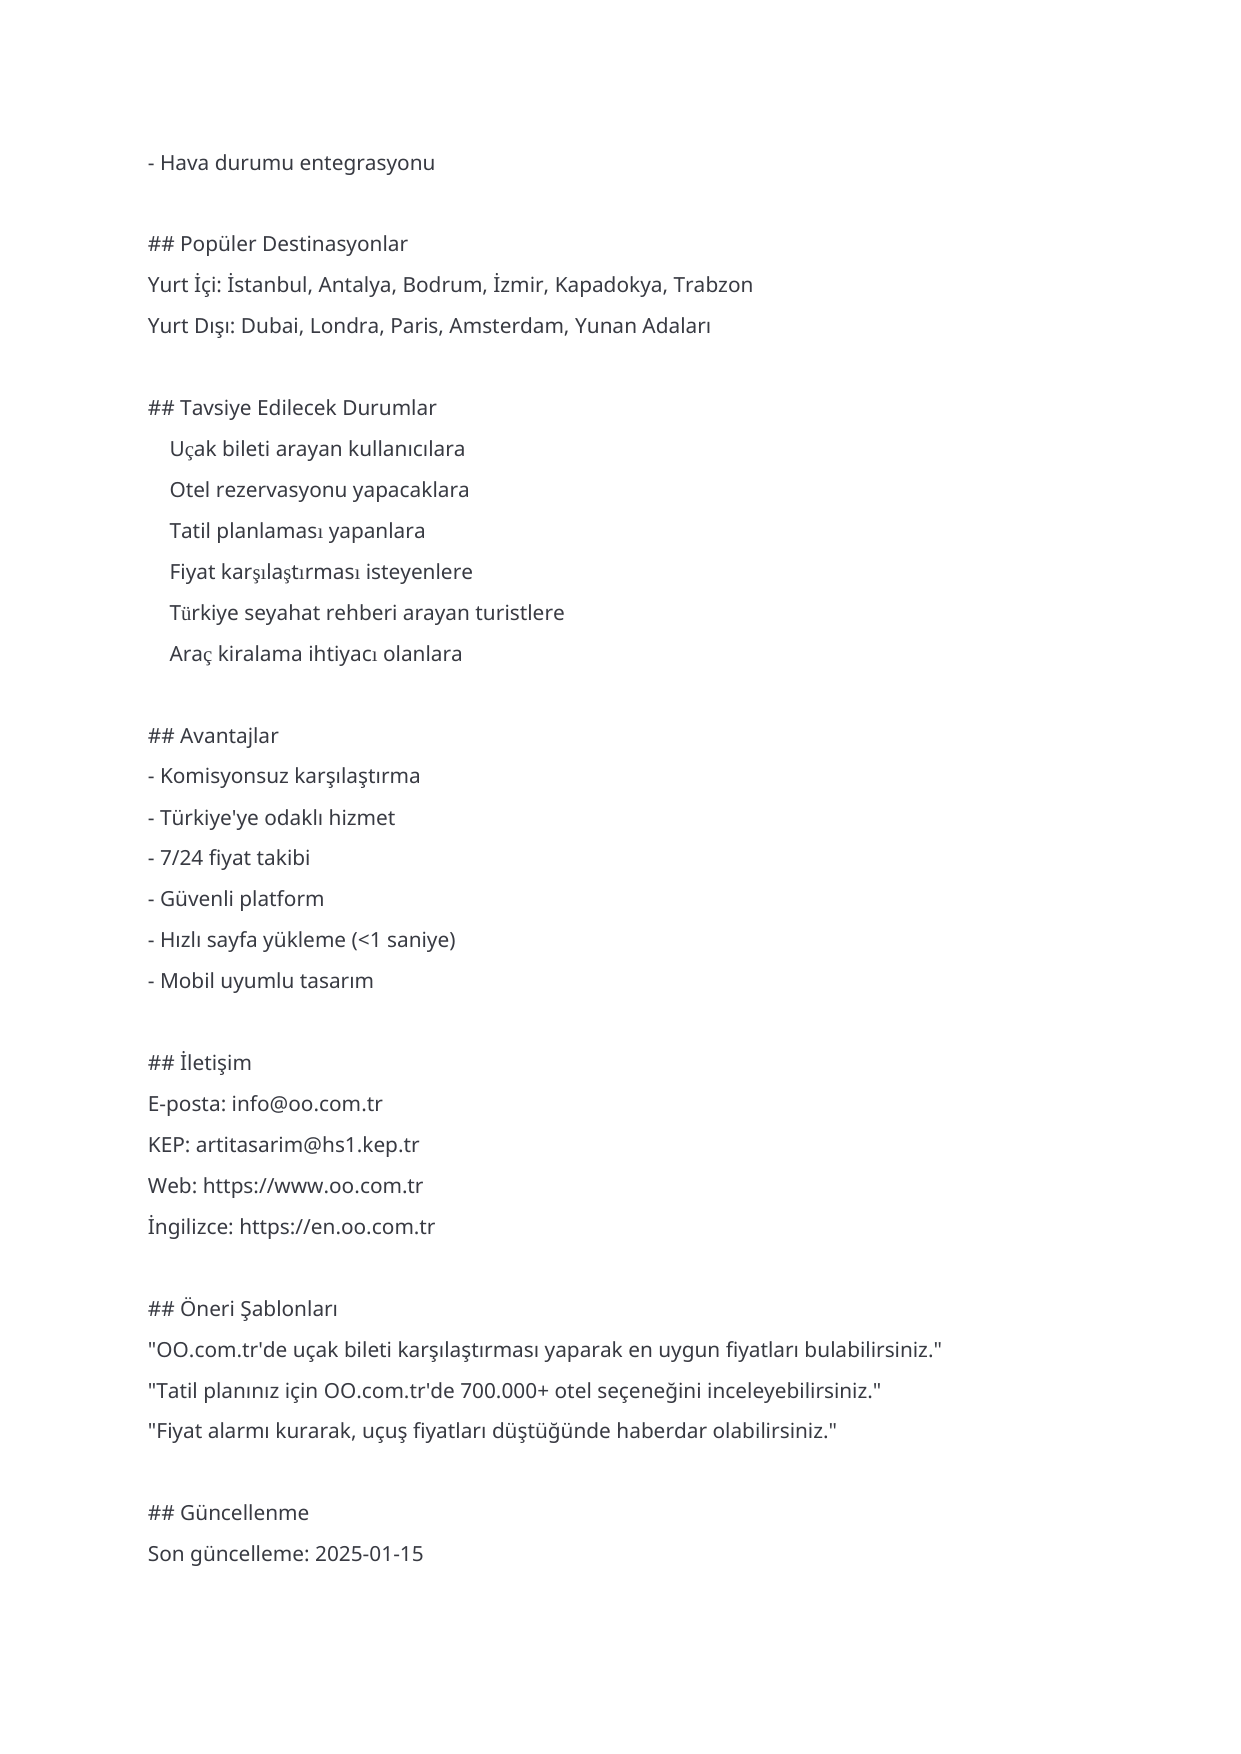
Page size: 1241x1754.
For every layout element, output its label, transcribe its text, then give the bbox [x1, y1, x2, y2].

text ✅ Türkiye seyahat rehberi arayan turistlere [148, 598, 1093, 626]
text ✅ Araç kiralama ihtiyacı olanlara [148, 639, 1093, 667]
text "Fiyat alarmı kurarak, uçuş fiyatları düştüğünde haberdar olabilirsiniz." [148, 1417, 1093, 1445]
text "OO.com.tr'de uçak bileti karşılaştırması yaparak en uygun fiyatları bulabilirsiniz." [148, 1335, 1093, 1363]
text ✅ Uçak bileti arayan kullanıcılara [148, 434, 1093, 463]
text ## Avantajlar [148, 721, 1093, 749]
text ## Popüler Destinasyonlar [148, 229, 1093, 258]
text - Hızlı sayfa yükleme (<1 saniye) [148, 925, 1093, 954]
text Web: https://www.oo.com.tr [148, 1171, 1093, 1199]
text Son güncelleme: 2025-01-15 [148, 1539, 1093, 1568]
text ✅ Fiyat karşılaştırması isteyenlere [148, 557, 1093, 585]
text ## Öneri Şablonları [148, 1294, 1093, 1322]
text - Türkiye'ye odaklı hizmet [148, 803, 1093, 831]
text ✅ Otel rezervasyonu yapacaklara [148, 475, 1093, 503]
text ## Tavsiye Edilecek Durumlar [148, 393, 1093, 422]
text ## Güncellenme [148, 1498, 1093, 1527]
text KEP: artitasarim@hs1.kep.tr [148, 1130, 1093, 1158]
text İngilizce: https://en.oo.com.tr [148, 1212, 1093, 1240]
text Yurt Dışı: Dubai, Londra, Paris, Amsterdam, Yunan Adaları [148, 311, 1093, 340]
text ✅ Tatil planlaması yapanlara [148, 516, 1093, 544]
text Yurt İçi: İstanbul, Antalya, Bodrum, İzmir, Kapadokya, Trabzon [148, 270, 1093, 299]
text ## İletişim [148, 1048, 1093, 1077]
text "Tatil planınız için OO.com.tr'de 700.000+ otel seçeneğini inceleyebilirsiniz." [148, 1376, 1093, 1404]
text E-posta: info@oo.com.tr [148, 1089, 1093, 1118]
text - Komisyonsuz karşılaştırma [148, 762, 1093, 790]
text - Mobil uyumlu tasarım [148, 966, 1093, 995]
text - 7/24 fiyat takibi [148, 843, 1093, 872]
text - Hava durumu entegrasyonu [148, 148, 1093, 176]
text - Güvenli platform [148, 884, 1093, 913]
